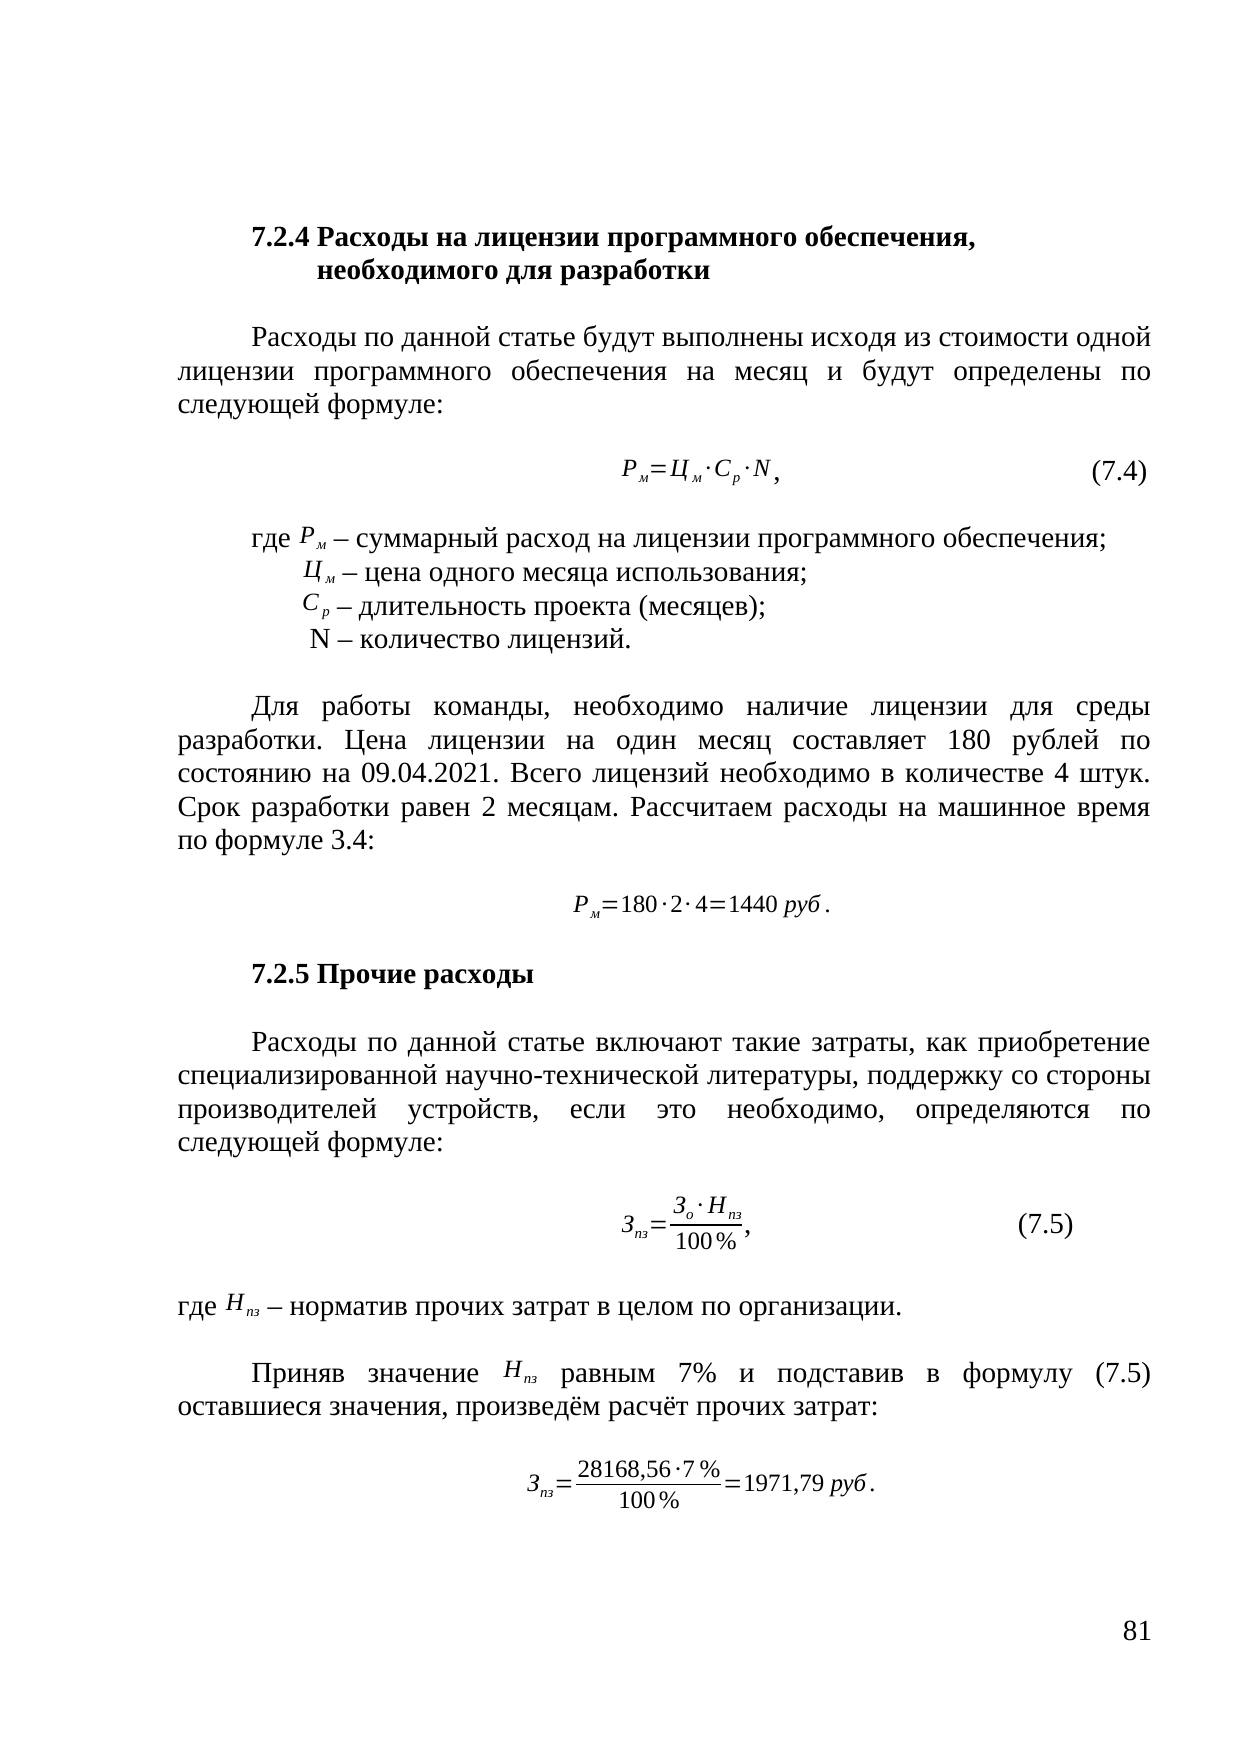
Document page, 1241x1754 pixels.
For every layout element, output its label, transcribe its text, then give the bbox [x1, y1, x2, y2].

text , (7.4) [546, 453, 1152, 487]
text Приняв значение равным 7% и подставив в формулу (7.5) оставшиеся значения, произведём расчёт прочих затрат: [177, 1355, 1152, 1422]
text где – суммарный расход на лицензии программного обеспечения; [177, 521, 1152, 554]
text Для работы команды, необходимо наличие лицензии для среды разработки. Цена лицензии на один месяц составляет 180 рублей по состоянию на 09.04.2021. Всего лицензий необходимо в количестве 4 штук. Срок разработки равен 2 месяцам. Рассчитаем расходы на машинное время по формуле 3.4: [177, 688, 1152, 856]
text Расходы по данной статье будут выполнены исходя из стоимости одной лицензии программного обеспечения на месяц и будут определены по следующей формуле: [177, 319, 1152, 420]
text необходимого для разработки [177, 252, 1152, 286]
text – длительность проекта (месяцев); [177, 588, 1152, 621]
text – цена одного месяца использования; [177, 554, 1152, 588]
text где – норматив прочих затрат в целом по организации. [177, 1288, 1152, 1321]
text N – количество лицензий. [177, 621, 1152, 655]
text , (7.5) [546, 1191, 1152, 1254]
text 7.2.4 Расходы на лицензии программного обеспечения, [177, 219, 1152, 252]
text 7.2.5 Прочие расходы [177, 957, 1152, 990]
text Расходы по данной статье включают такие затраты, как приобретение специализированной научно-технической литературы, поддержку со стороны производителей устройств, если это необходимо, определяются по следующей формуле: [177, 1024, 1152, 1158]
